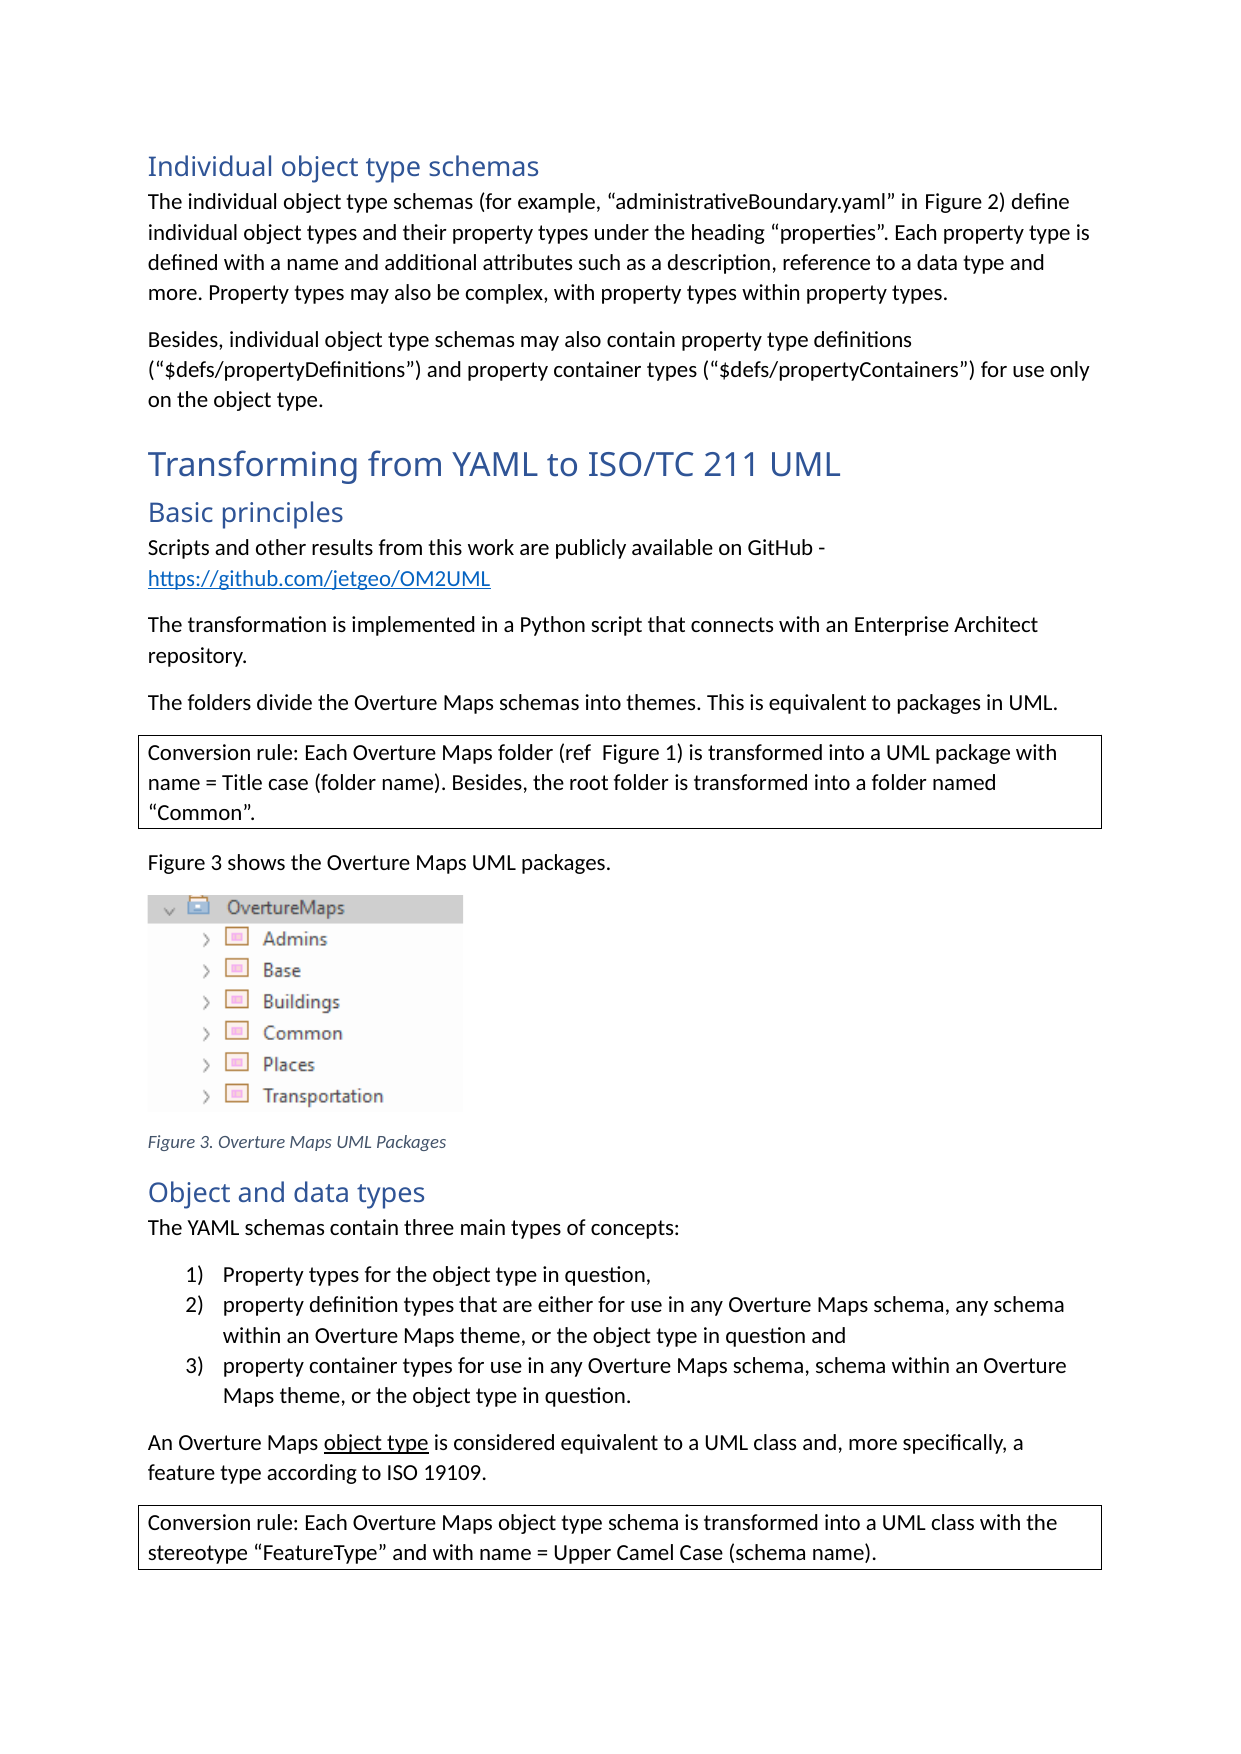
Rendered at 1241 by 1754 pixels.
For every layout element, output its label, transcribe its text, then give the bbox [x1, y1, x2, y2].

list Property types for the object type in question, [185, 1260, 1093, 1288]
text Conversion rule: Each Overture Maps object type schema is transformed into a UML class with the stereotype “FeatureType” and with name = Upper Camel Case (schema name). [139, 1506, 1101, 1569]
text Figure 3 shows the Overture Maps UML packages. [148, 848, 1093, 876]
text Besides, individual object type schemas may also contain property type definitions (“$defs/propertyDefinitions”) and property container types (“$defs/propertyContainers”) for use only on the object type. [148, 325, 1093, 413]
subtitle Individual object type schemas [148, 148, 1093, 184]
subtitle Object and data types [148, 1174, 1093, 1211]
text The YAML schemas contain three main types of concepts: [148, 1213, 1093, 1242]
text Scripts and other results from this work are publicly available on GitHub - https://github.com/jetgeo/OM2UML [148, 533, 1093, 592]
text Figure 3. Overture Maps UML Packages [148, 1130, 1093, 1153]
text The individual object type schemas (for example, “administrativeBoundary.yaml” in Figure 2) define individual object types and their property types under the heading “properties”. Each property type is defined with a name and additional attributes such as a description, reference to a data type and more. Property types may also be complex, with property types within property types. [148, 187, 1093, 306]
picture [147, 895, 464, 1112]
list property container types for use in any Overture Maps schema, schema within an Overture Maps theme, or the object type in question. [185, 1351, 1093, 1409]
subtitle Basic principles [148, 494, 1093, 531]
text An Overture Maps object type is considered equivalent to a UML class and, more specifically, a feature type according to ISO 19109. [148, 1428, 1093, 1486]
text The transformation is implemented in a Python script that connects with an Enterprise Architect repository. [148, 611, 1093, 669]
subtitle Transforming from YAML to ISO/TC 211 UML [148, 441, 1093, 486]
text Conversion rule: Each Overture Maps folder (ref Figure 1) is transformed into a UML package with name = Title case (folder name). Besides, the root folder is transformed into a folder named “Common”. [139, 736, 1101, 828]
list property definition types that are either for use in any Overture Maps schema, any schema within an Overture Maps theme, or the object type in question and [185, 1291, 1093, 1349]
text The folders divide the Overture Maps schemas into themes. This is equivalent to packages in UML. [148, 688, 1093, 716]
